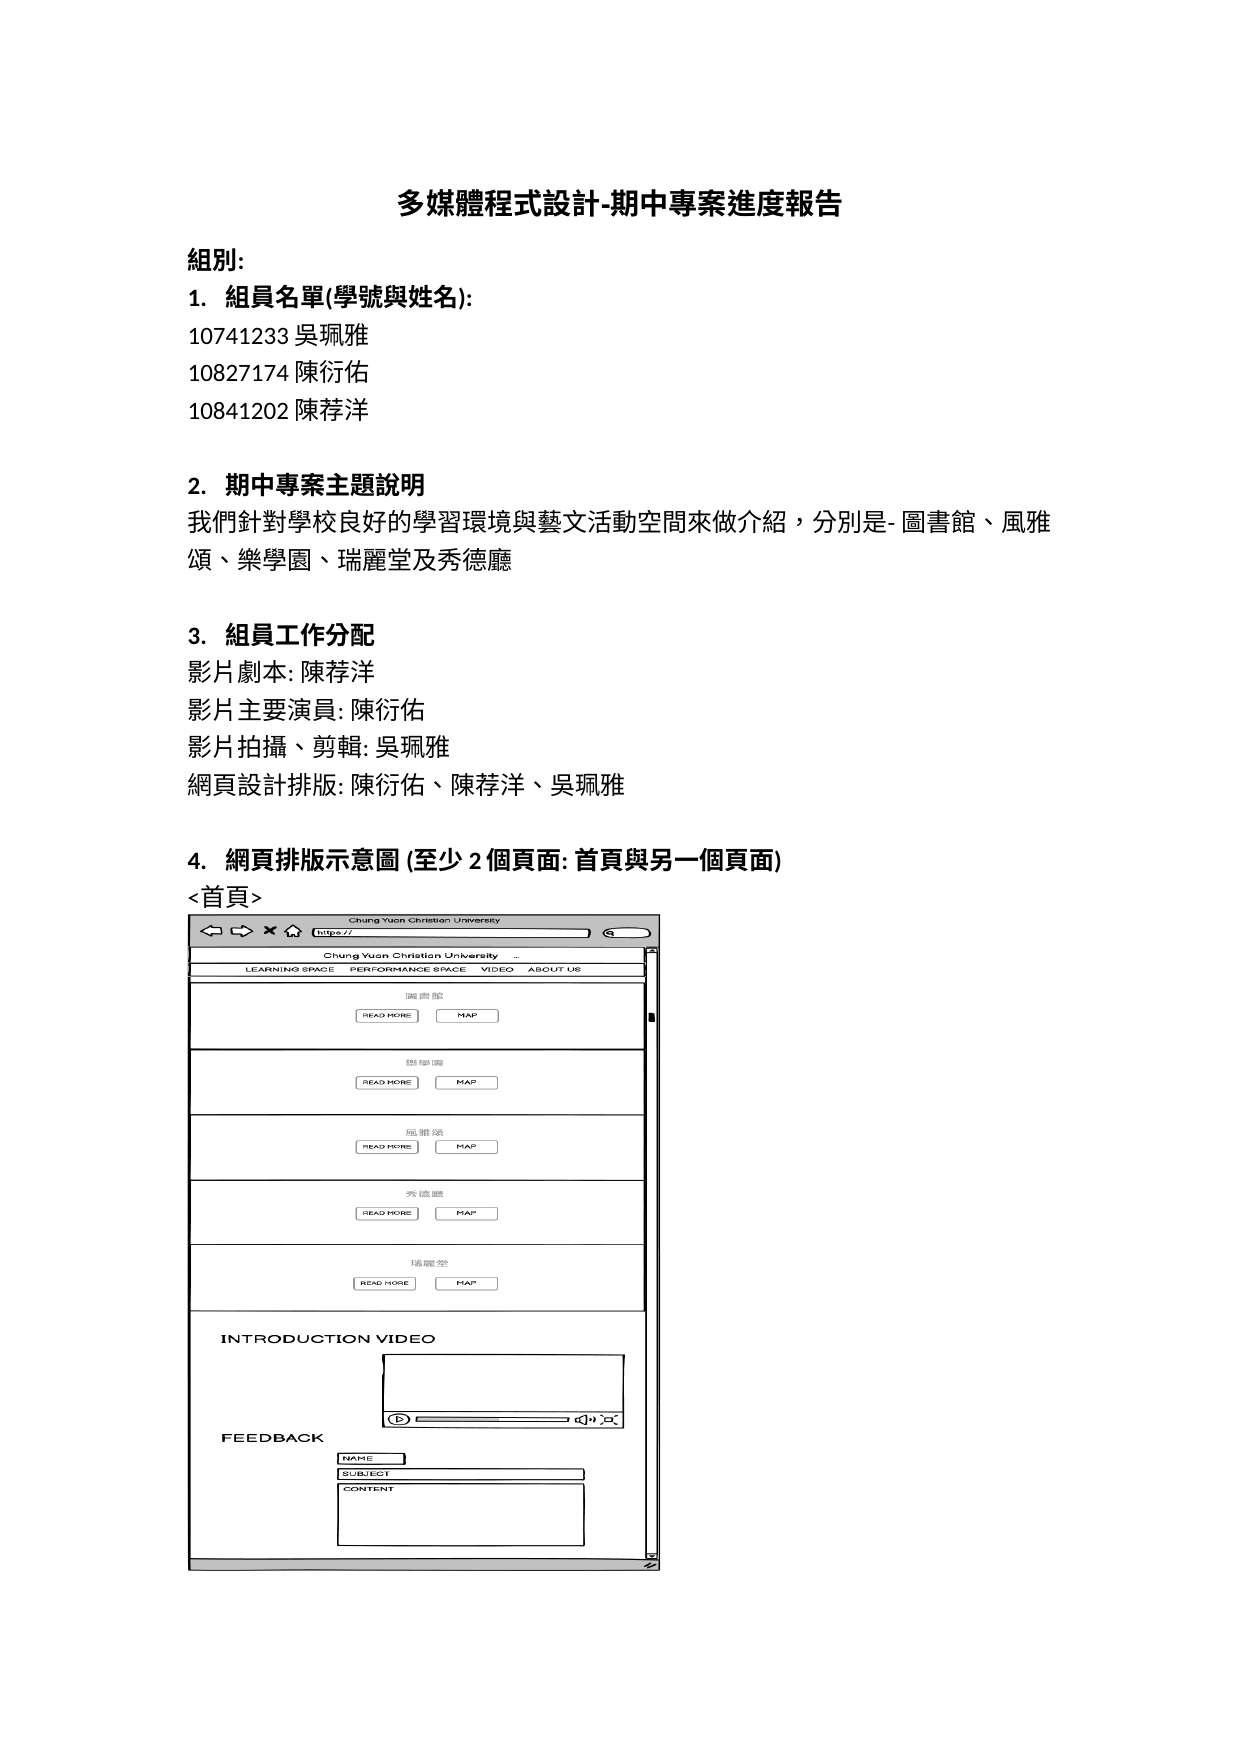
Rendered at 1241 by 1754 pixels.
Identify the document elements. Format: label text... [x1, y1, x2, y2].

text 多媒體程式設計-期中專案進度報告 [187, 164, 1053, 239]
list 組員工作分配 [187, 614, 1053, 652]
list 網頁排版示意圖 (至少2個頁面: 首頁與另一個頁面) [187, 839, 1053, 877]
text 10827174 陳衍佑 [187, 352, 1053, 389]
picture [187, 914, 661, 1571]
text 影片劇本: 陳荐洋 [187, 652, 1053, 689]
list 期中專案主題說明 [187, 464, 1053, 502]
text 網頁設計排版: 陳衍佑、陳荐洋、吳珮雅 [187, 764, 1053, 802]
text 我們針對學校良好的學習環境與藝文活動空間來做介紹，分別是- 圖書館、風雅頌、樂學園、瑞麗堂及秀德廳 [187, 502, 1053, 577]
list 組員名單(學號與姓名): [187, 277, 1053, 314]
text 10841202 陳荐洋 [187, 389, 1053, 427]
text 組別: [187, 239, 1053, 277]
text 10741233 吳珮雅 [187, 314, 1053, 352]
text 影片拍攝、剪輯: 吳珮雅 [187, 727, 1053, 764]
text 影片主要演員: 陳衍佑 [187, 689, 1053, 727]
text <首頁> [187, 877, 1053, 914]
